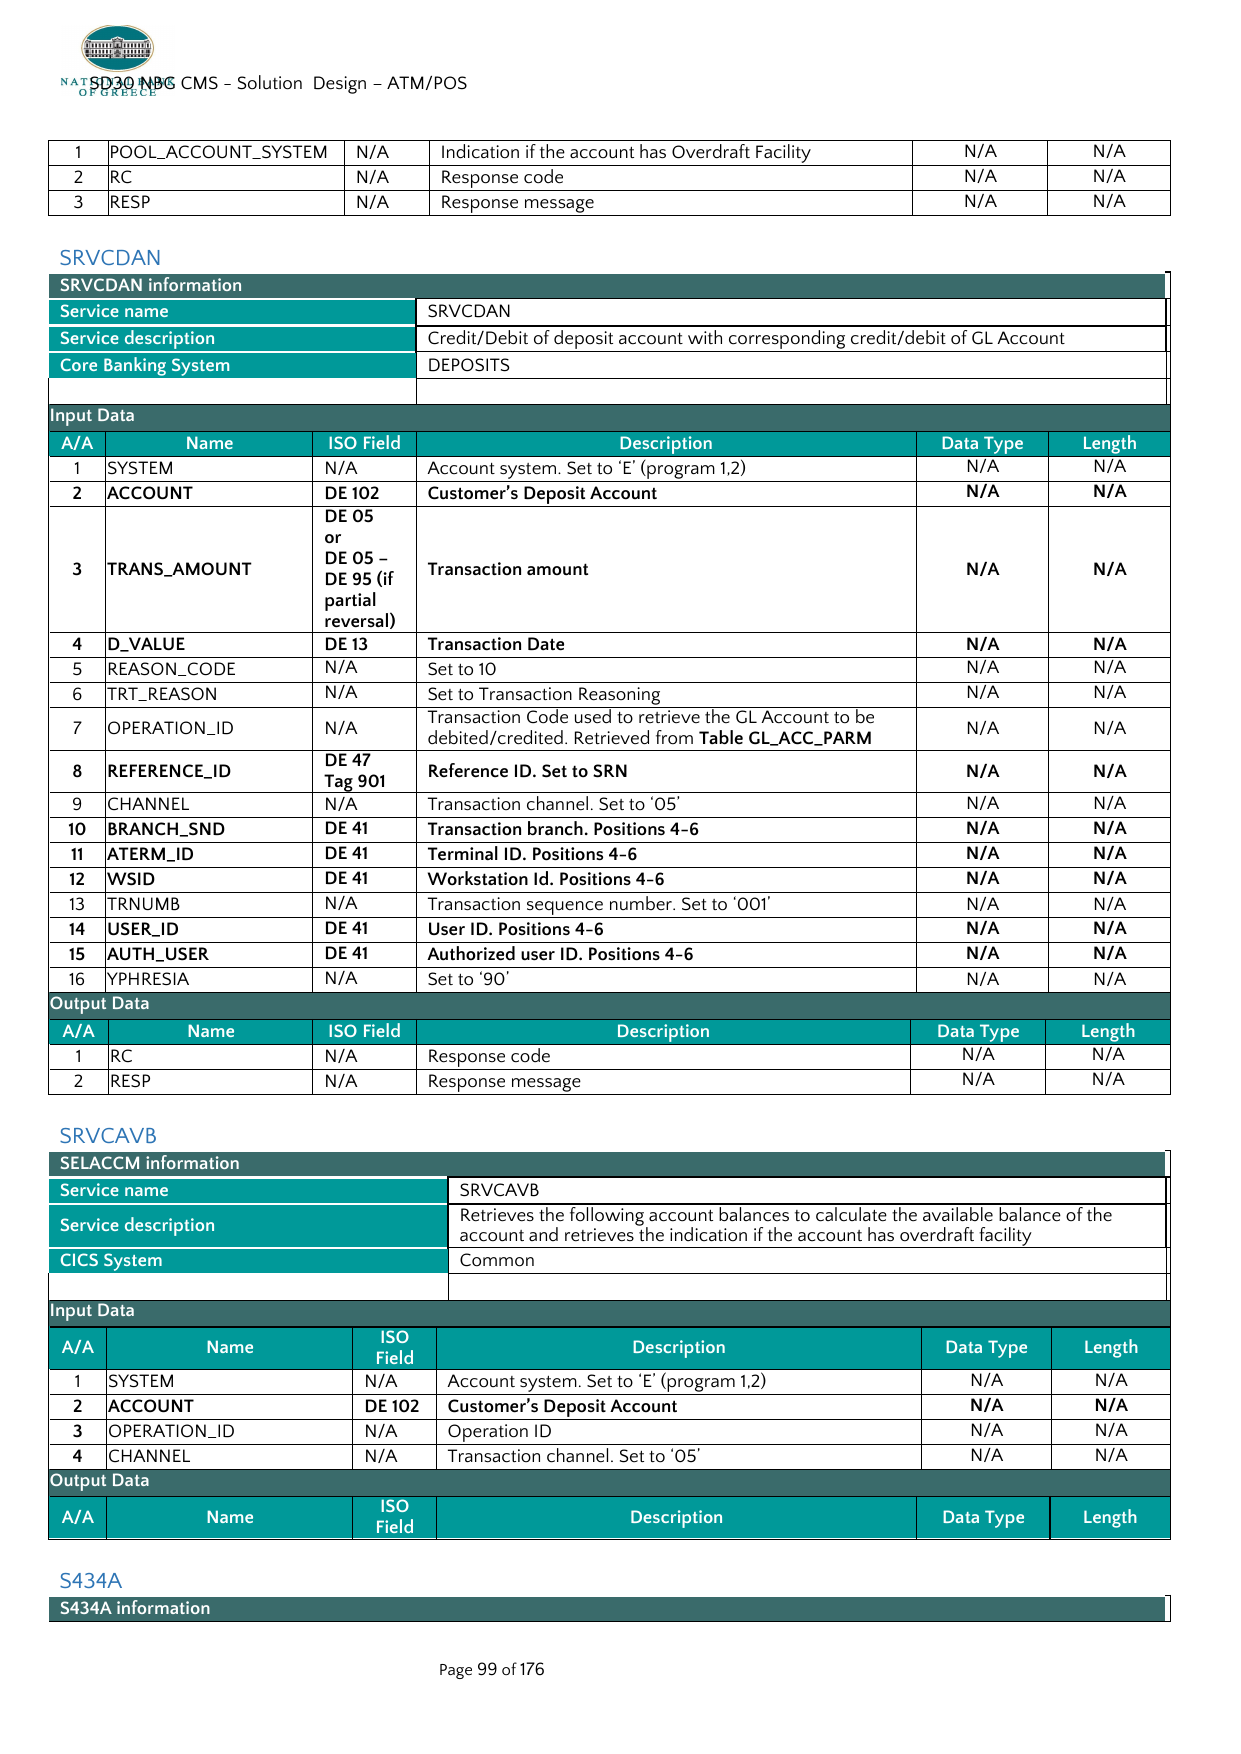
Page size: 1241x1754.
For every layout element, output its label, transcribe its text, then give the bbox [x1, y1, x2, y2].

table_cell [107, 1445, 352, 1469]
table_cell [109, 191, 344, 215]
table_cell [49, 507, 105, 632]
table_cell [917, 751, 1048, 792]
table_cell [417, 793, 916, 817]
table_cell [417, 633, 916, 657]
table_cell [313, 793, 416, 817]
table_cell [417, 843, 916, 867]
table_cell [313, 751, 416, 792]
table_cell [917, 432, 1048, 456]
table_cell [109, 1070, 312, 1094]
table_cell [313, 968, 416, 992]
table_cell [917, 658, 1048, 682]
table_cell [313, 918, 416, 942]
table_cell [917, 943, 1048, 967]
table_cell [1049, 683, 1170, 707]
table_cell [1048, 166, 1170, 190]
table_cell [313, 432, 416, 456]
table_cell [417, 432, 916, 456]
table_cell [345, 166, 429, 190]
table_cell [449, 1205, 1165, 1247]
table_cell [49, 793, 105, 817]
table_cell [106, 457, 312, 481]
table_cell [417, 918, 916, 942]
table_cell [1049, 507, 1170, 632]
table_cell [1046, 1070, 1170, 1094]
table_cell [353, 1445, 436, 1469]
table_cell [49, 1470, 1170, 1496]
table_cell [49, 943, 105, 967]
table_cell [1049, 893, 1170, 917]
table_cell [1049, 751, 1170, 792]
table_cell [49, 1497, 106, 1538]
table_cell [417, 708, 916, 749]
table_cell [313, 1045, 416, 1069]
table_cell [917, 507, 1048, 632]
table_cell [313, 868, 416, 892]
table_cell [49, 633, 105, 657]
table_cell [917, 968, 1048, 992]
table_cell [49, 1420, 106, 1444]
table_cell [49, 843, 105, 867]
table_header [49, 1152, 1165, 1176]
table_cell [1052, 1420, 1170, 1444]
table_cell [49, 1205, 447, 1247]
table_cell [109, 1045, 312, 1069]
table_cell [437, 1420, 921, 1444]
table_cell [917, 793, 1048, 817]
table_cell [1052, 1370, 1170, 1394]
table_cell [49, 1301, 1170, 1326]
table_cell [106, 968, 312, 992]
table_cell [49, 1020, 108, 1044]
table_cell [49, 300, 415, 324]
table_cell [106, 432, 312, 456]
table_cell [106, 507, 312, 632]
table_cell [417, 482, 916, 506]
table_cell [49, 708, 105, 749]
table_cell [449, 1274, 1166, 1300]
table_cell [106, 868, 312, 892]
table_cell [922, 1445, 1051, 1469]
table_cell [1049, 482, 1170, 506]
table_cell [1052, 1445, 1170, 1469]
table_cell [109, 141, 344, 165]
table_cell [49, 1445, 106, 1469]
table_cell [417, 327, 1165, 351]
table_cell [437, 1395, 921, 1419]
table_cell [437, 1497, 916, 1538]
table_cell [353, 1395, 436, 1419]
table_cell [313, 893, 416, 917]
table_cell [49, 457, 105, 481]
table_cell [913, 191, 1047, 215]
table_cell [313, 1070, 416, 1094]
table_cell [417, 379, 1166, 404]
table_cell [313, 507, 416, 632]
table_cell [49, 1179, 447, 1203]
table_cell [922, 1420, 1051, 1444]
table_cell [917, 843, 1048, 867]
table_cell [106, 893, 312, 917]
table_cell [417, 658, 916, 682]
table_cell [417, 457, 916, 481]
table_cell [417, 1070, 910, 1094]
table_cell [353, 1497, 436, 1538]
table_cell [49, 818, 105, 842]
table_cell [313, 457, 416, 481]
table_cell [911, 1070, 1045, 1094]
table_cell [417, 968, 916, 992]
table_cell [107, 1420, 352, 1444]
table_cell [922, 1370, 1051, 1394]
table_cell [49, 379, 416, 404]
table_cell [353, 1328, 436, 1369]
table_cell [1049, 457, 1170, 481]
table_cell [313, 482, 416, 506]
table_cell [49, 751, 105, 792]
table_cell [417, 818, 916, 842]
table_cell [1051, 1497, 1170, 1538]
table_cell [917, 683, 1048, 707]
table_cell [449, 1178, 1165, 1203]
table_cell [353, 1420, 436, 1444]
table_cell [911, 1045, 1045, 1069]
text SRVCAVB [59, 1124, 1181, 1150]
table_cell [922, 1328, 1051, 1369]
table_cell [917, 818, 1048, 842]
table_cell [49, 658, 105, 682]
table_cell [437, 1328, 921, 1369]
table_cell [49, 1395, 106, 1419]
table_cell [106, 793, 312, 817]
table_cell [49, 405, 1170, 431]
text S434A [59, 1569, 1181, 1594]
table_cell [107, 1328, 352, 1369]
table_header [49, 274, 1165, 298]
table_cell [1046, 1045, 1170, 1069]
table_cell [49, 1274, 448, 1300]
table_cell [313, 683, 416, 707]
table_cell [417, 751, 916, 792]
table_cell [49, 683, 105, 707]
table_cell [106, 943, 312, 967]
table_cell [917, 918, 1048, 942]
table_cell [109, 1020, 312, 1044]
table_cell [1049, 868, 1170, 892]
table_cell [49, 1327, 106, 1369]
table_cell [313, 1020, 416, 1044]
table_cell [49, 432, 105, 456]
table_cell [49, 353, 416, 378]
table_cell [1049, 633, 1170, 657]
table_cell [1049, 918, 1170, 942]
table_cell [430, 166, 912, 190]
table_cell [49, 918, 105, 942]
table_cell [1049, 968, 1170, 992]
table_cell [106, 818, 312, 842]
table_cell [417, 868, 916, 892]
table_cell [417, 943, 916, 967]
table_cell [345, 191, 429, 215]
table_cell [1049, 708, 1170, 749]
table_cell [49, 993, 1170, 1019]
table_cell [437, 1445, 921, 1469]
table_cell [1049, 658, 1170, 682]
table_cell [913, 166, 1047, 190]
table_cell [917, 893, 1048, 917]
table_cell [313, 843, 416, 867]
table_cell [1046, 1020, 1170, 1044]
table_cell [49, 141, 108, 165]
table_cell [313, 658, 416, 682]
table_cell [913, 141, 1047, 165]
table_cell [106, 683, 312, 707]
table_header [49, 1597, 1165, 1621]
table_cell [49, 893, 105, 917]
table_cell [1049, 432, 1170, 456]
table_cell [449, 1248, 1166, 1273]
text SRVCDAN [59, 246, 1181, 271]
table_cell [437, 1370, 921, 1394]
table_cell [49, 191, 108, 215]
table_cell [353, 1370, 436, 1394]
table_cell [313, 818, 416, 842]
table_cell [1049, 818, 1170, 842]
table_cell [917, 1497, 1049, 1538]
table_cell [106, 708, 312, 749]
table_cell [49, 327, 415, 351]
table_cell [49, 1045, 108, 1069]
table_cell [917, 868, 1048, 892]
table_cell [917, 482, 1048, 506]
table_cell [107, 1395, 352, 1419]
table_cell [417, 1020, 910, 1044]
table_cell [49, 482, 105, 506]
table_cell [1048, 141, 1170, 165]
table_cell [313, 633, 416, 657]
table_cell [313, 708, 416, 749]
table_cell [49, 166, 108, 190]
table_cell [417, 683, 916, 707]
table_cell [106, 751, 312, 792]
picture [60, 25, 175, 96]
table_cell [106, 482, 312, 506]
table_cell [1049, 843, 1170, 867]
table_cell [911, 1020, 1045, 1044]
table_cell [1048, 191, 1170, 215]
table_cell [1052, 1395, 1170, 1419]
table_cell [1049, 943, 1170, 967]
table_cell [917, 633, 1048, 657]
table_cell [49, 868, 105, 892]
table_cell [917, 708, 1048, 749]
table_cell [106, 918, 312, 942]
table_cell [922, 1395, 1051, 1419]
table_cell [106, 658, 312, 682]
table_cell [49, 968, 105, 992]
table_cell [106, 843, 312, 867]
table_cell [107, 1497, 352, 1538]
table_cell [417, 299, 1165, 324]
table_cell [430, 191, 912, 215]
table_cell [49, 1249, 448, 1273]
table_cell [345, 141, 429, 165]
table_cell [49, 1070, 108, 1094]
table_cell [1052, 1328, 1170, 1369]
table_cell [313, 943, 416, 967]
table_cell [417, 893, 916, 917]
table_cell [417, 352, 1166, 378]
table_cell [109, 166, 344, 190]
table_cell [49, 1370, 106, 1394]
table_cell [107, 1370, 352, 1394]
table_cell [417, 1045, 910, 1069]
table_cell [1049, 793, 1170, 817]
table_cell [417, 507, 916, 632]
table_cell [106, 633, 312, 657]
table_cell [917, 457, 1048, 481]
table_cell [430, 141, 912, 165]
